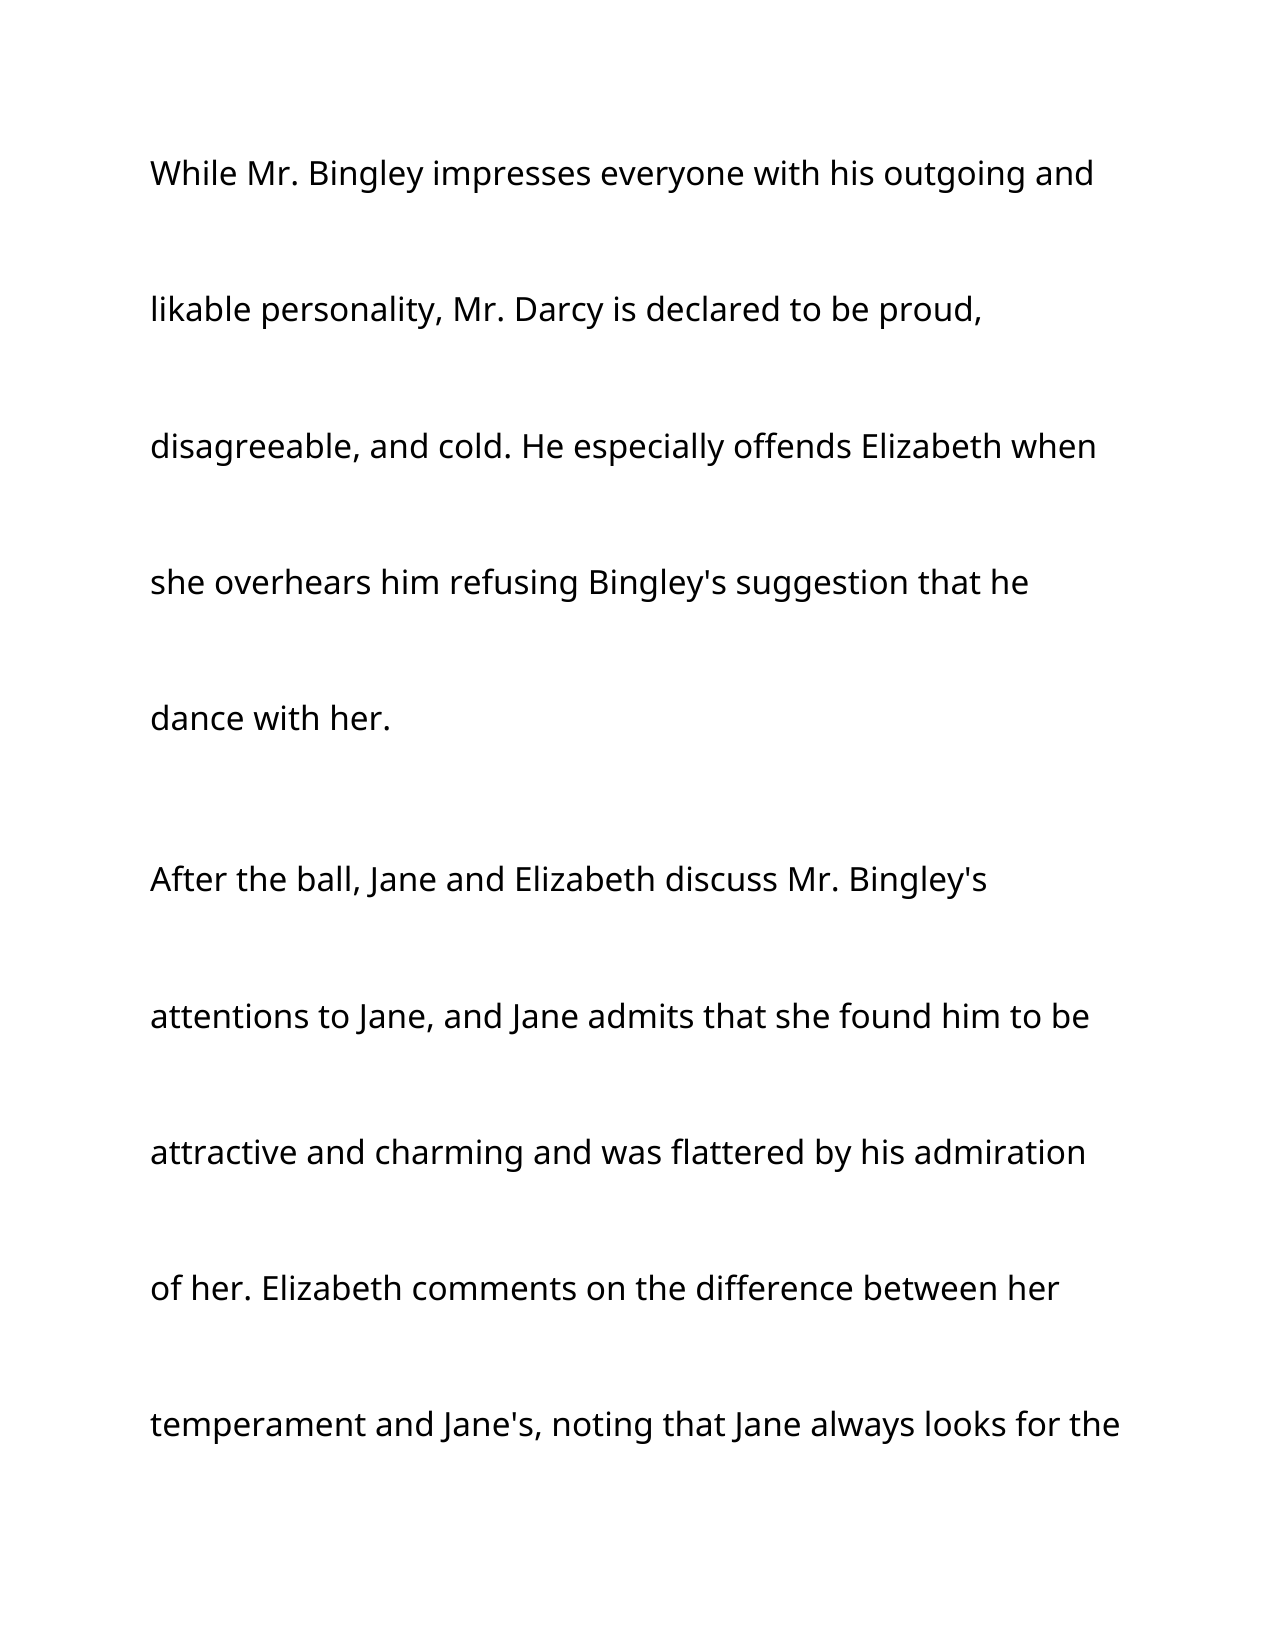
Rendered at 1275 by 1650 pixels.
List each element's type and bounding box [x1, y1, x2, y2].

text [150, 856, 1125, 1447]
text [150, 150, 1125, 740]
